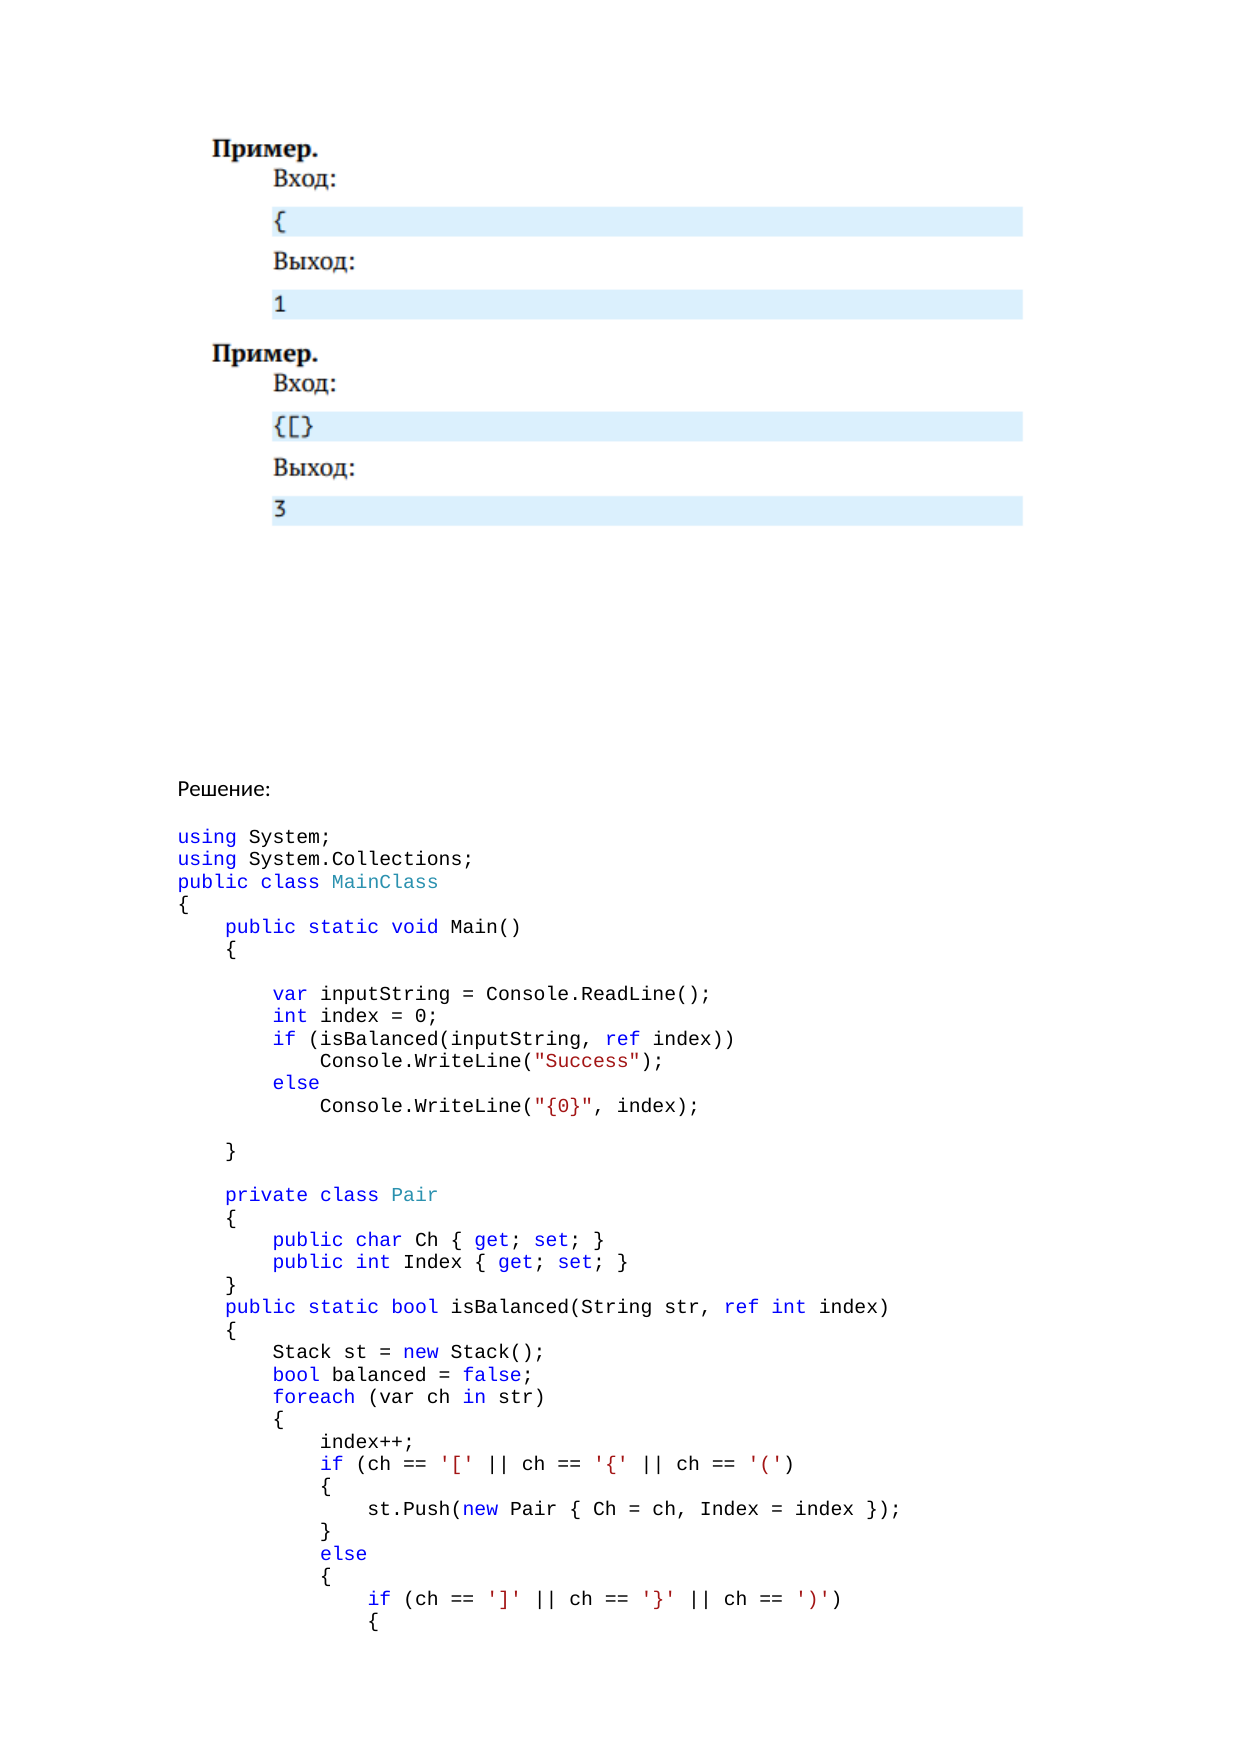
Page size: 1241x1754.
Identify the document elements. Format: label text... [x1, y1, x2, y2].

text public static void Main() [177, 917, 1152, 939]
text public char Ch { get; set; } [177, 1230, 1152, 1252]
text public static bool isBalanced(String str, ref int index) [177, 1297, 1152, 1320]
text { [177, 1320, 1152, 1342]
text Console.WriteLine("{0}", index); [177, 1096, 1152, 1118]
text if (ch == ']' || ch == '}' || ch == ')') [177, 1588, 1152, 1611]
text { [177, 1208, 1152, 1230]
text { [177, 939, 1152, 961]
text index++; [177, 1432, 1152, 1454]
text { [177, 1611, 1152, 1633]
text using System.Collections; [177, 849, 1152, 872]
text } [177, 1141, 1152, 1163]
text { [177, 1476, 1152, 1499]
text public class MainClass [177, 872, 1152, 894]
text bool balanced = false; [177, 1364, 1152, 1387]
text if (isBalanced(inputString, ref index)) [177, 1028, 1152, 1051]
picture [177, 118, 1045, 537]
text else [177, 1073, 1152, 1096]
text Console.WriteLine("Success"); [177, 1051, 1152, 1073]
text private class Pair [177, 1185, 1152, 1208]
text } [177, 1275, 1152, 1297]
text Решение: [177, 774, 1152, 802]
text { [177, 1409, 1152, 1432]
text st.Push(new Pair { Ch = ch, Index = index }); [177, 1499, 1152, 1521]
text if (ch == '[' || ch == '{' || ch == '(') [177, 1454, 1152, 1476]
text int index = 0; [177, 1006, 1152, 1028]
text Stack st = new Stack(); [177, 1342, 1152, 1364]
text } [177, 1521, 1152, 1544]
text { [177, 1566, 1152, 1588]
text using System; [177, 827, 1152, 849]
text foreach (var ch in str) [177, 1387, 1152, 1409]
text else [177, 1544, 1152, 1566]
text public int Index { get; set; } [177, 1252, 1152, 1275]
text var inputString = Console.ReadLine(); [177, 984, 1152, 1006]
text { [177, 894, 1152, 917]
